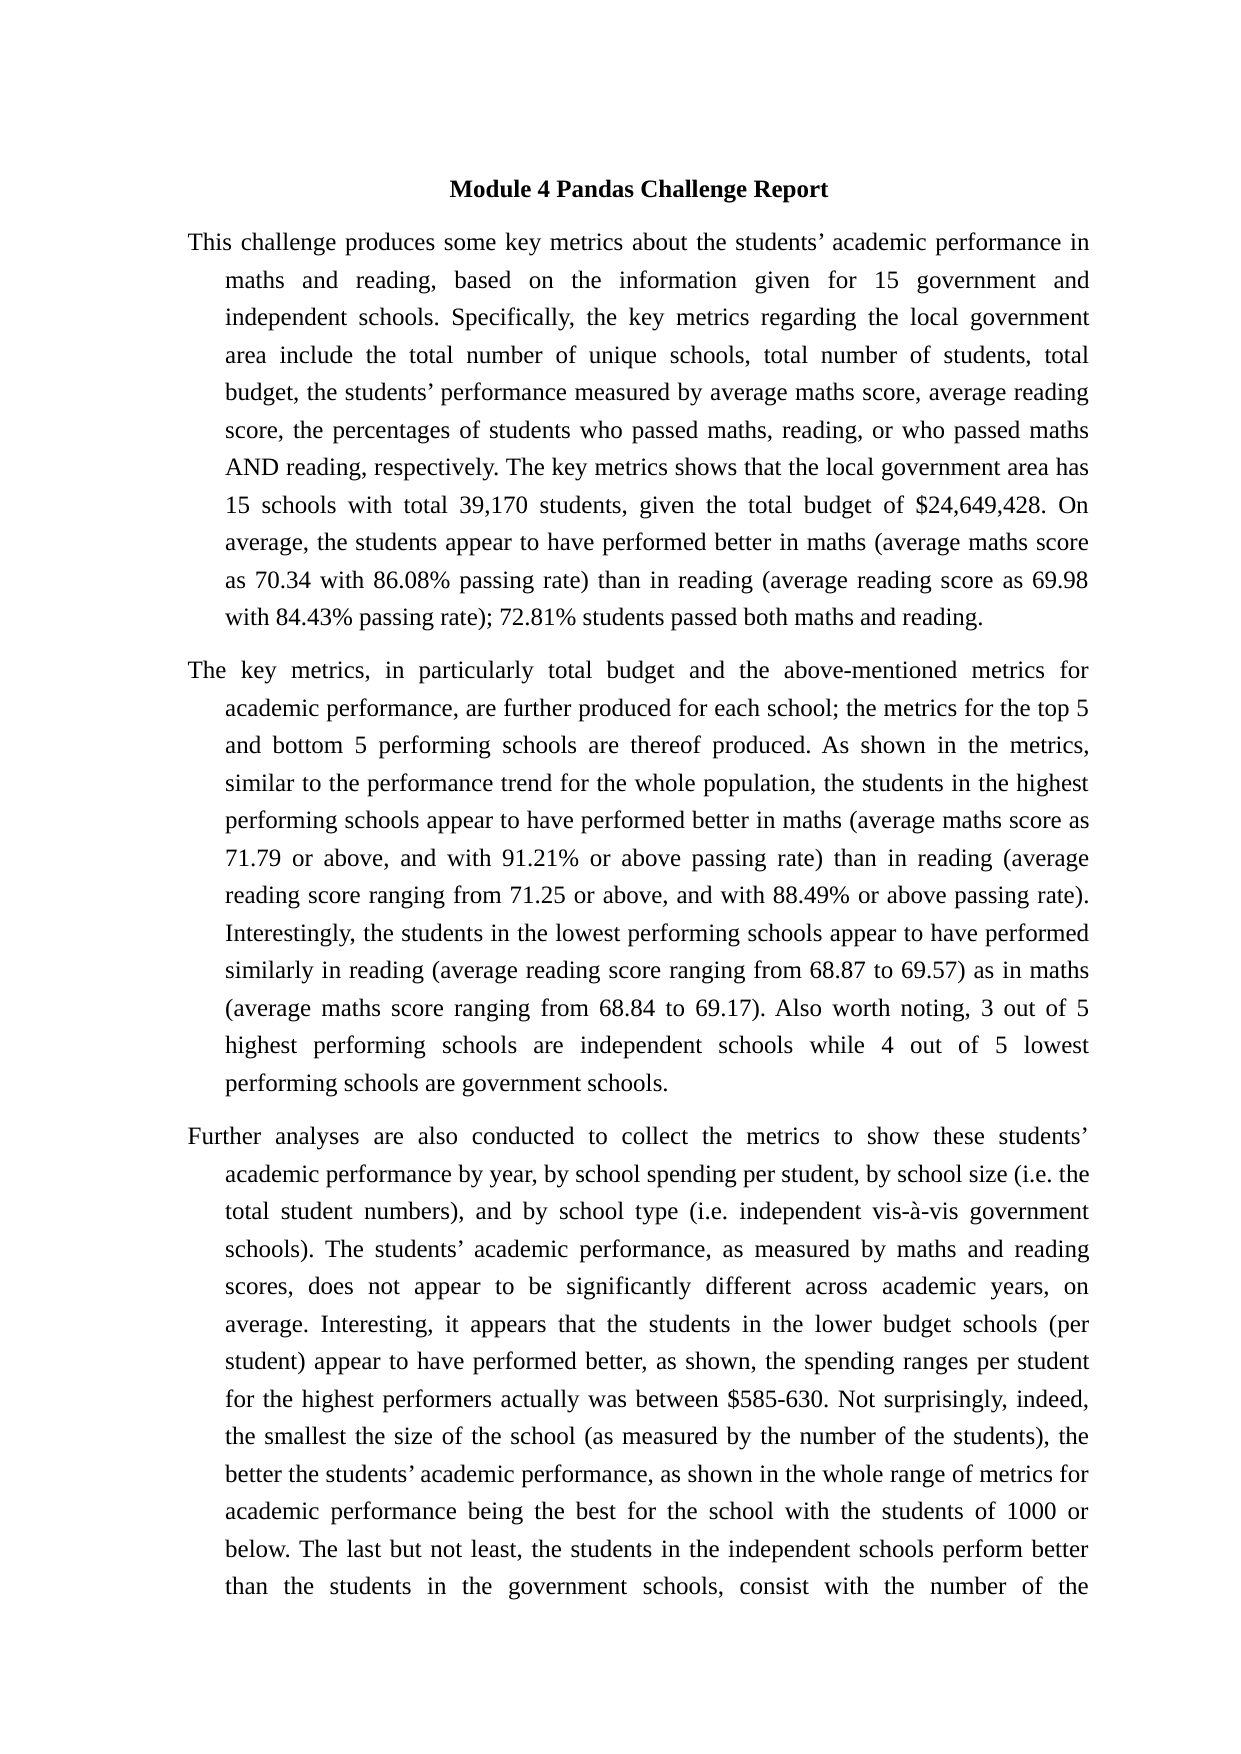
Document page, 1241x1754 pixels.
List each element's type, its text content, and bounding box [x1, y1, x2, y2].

text The key metrics, in particularly total budget and the above-mentioned metrics for academic performance, are further produced for each school; the metrics for the top 5 and bottom 5 performing schools are thereof produced. As shown in the metrics, similar to the performance trend for the whole population, the students in the highest performing schools appear to have performed better in maths (average maths score as 71.79 or above, and with 91.21% or above passing rate) than in reading (average reading score ranging from 71.25 or above, and with 88.49% or above passing rate). Interestingly, the students in the lowest performing schools appear to have performed similarly in reading (average reading score ranging from 68.87 to 69.57) as in maths (average maths score ranging from 68.84 to 69.17). Also worth noting, 3 out of 5 highest performing schools are independent schools while 4 out of 5 lowest performing schools are government schools. [187, 647, 1090, 1097]
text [187, 1112, 1090, 1600]
text Module 4 Pandas Challenge Report [187, 166, 1090, 203]
text This challenge produces some key metrics about the students’ academic performance in maths and reading, based on the information given for 15 government and independent schools. Specifically, the key metrics regarding the local government area include the total number of unique schools, total number of students, total budget, the students’ performance measured by average maths score, average reading score, the percentages of students who passed maths, reading, or who passed maths AND reading, respectively. The key metrics shows that the local government area has 15 schools with total 39,170 students, given the total budget of $24,649,428. On average, the students appear to have performed better in maths (average maths score as 70.34 with 86.08% passing rate) than in reading (average reading score as 69.98 with 84.43% passing rate); 72.81% students passed both maths and reading. [187, 219, 1090, 631]
